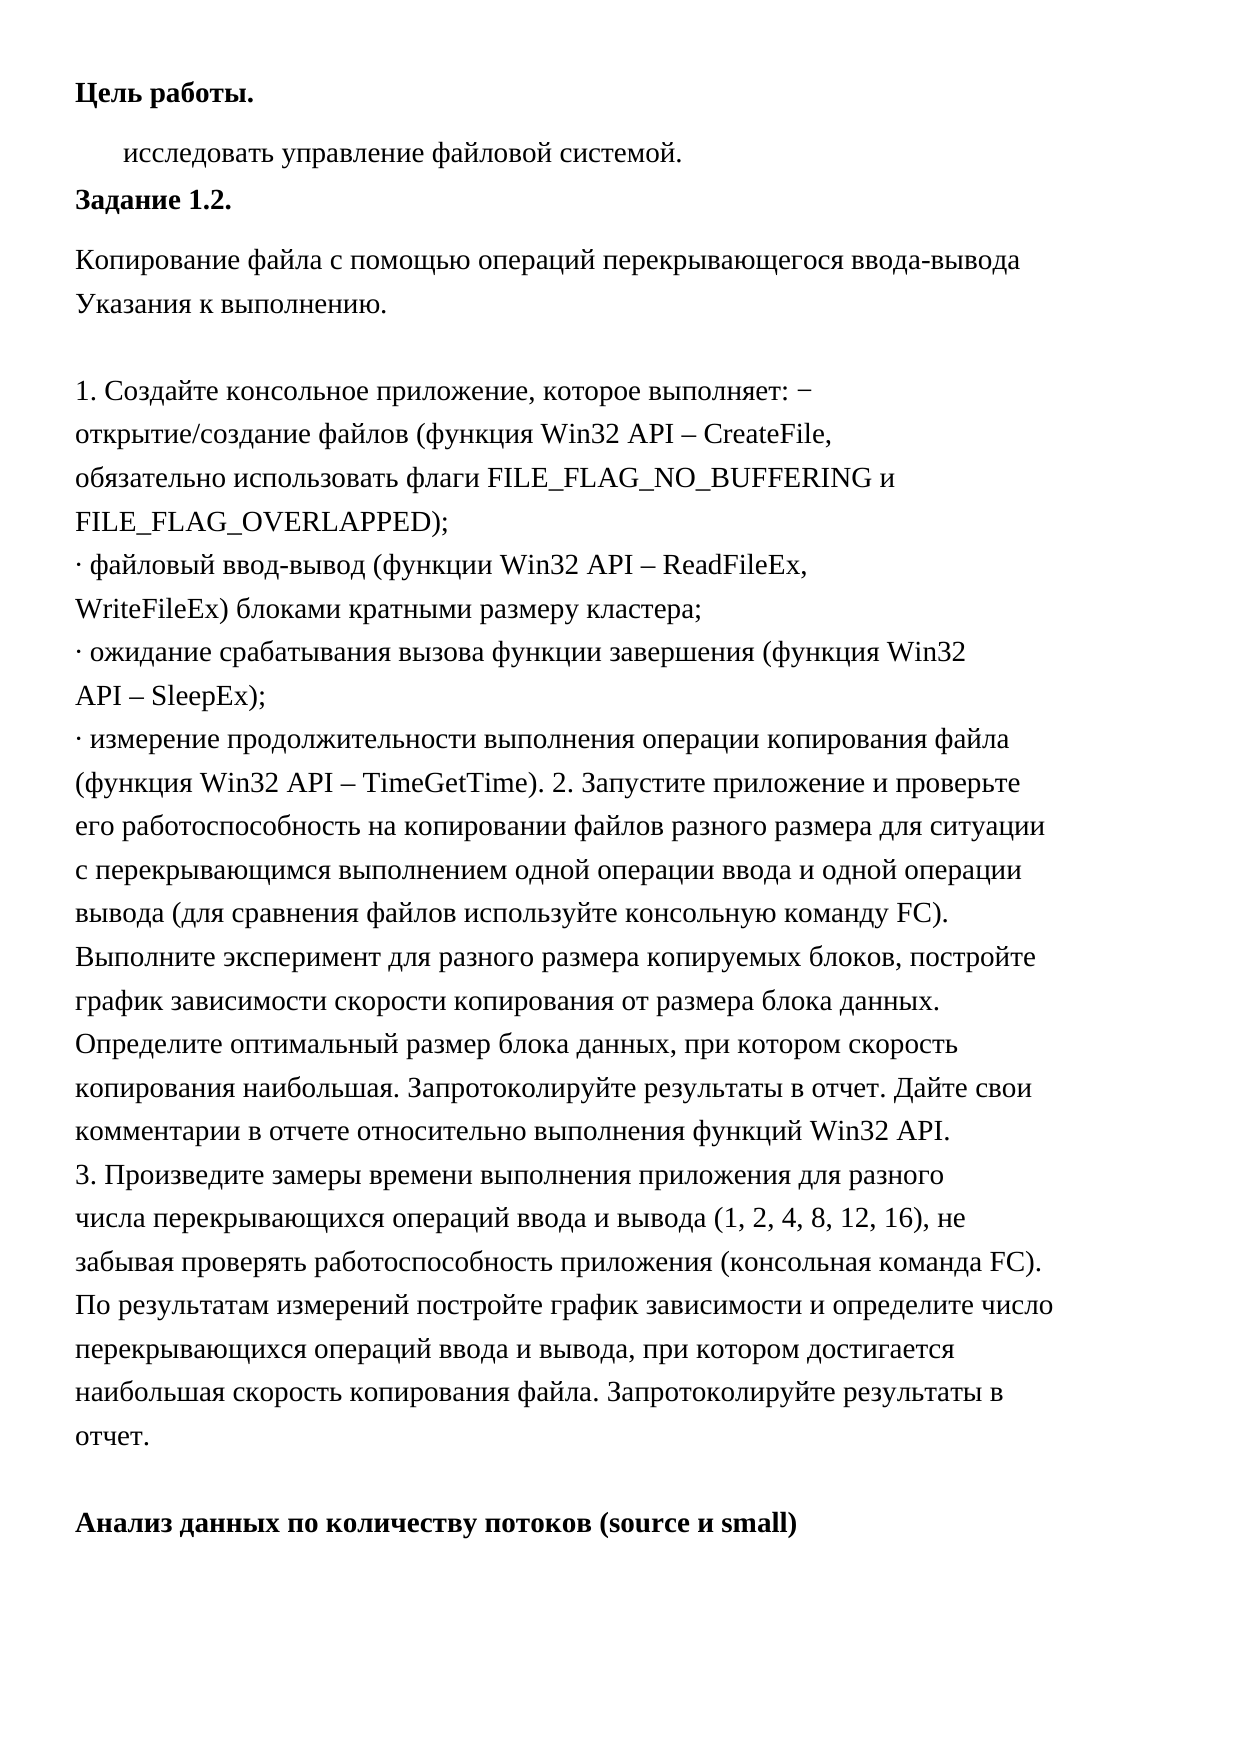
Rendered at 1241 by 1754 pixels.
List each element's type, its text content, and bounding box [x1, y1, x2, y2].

text его работоспособность на копировании файлов разного размера для ситуации [75, 808, 1165, 842]
text график зависимости скорости копирования от размера блока данных. [75, 983, 1165, 1016]
text исследовать управление файловой системой. [75, 135, 1165, 169]
text По результатам измерений постройте график зависимости и определите число [75, 1287, 1165, 1321]
text ∙ ожидание срабатывания вызова функции завершения (функция Win32 [75, 634, 1165, 668]
text Анализ данных по количеству потоков (source и small) [75, 1505, 1165, 1539]
text забывая проверять работоспособность приложения (консольная команда FC). [75, 1244, 1165, 1277]
text 3. Произведите замеры времени выполнения приложения для разного [75, 1157, 1165, 1190]
text 1. Создайте консольное приложение, которое выполняет: − [75, 373, 1165, 407]
text вывода (для сравнения файлов используйте консольную команду FC). [75, 896, 1165, 929]
text с перекрывающимся выполнением одной операции ввода и одной операции [75, 852, 1165, 886]
text комментарии в отчете относительно выполнения функций Win32 API. [75, 1113, 1165, 1147]
text копирования наибольшая. Запротоколируйте результаты в отчет. Дайте свои [75, 1070, 1165, 1103]
text API – SleepEx); [75, 678, 1165, 711]
text числа перекрывающихся операций ввода и вывода (1, 2, 4, 8, 12, 16), не [75, 1200, 1165, 1234]
text перекрывающихся операций ввода и вывода, при котором достигается [75, 1331, 1165, 1364]
text ∙ файловый ввод-вывод (функции Win32 API – ReadFileEx, [75, 547, 1165, 581]
text наибольшая скорость копирования файла. Запротоколируйте результаты в [75, 1374, 1165, 1408]
text Копирование файла с помощью операций перекрывающегося ввода-вывода [75, 242, 1165, 276]
text Цель работы. [75, 75, 1165, 108]
text Определите оптимальный размер блока данных, при котором скорость [75, 1026, 1165, 1060]
text отчет. [75, 1418, 1165, 1452]
text обязательно использовать флаги FILE_FLAG_NO_BUFFERING и [75, 460, 1165, 494]
text Задание 1.2. [75, 182, 1165, 216]
text Указания к выполнению. [75, 286, 1165, 319]
text открытие/создание файлов (функция Win32 API – CreateFile, [75, 417, 1165, 450]
text FILE_FLAG_OVERLAPPED); [75, 504, 1165, 537]
text WriteFileEx) блоками кратными размеру кластера; [75, 591, 1165, 624]
text (функция Win32 API – TimeGetTime). 2. Запустите приложение и проверьте [75, 765, 1165, 798]
text ∙ измерение продолжительности выполнения операции копирования файла [75, 721, 1165, 755]
text Выполните эксперимент для разного размера копируемых блоков, постройте [75, 939, 1165, 973]
